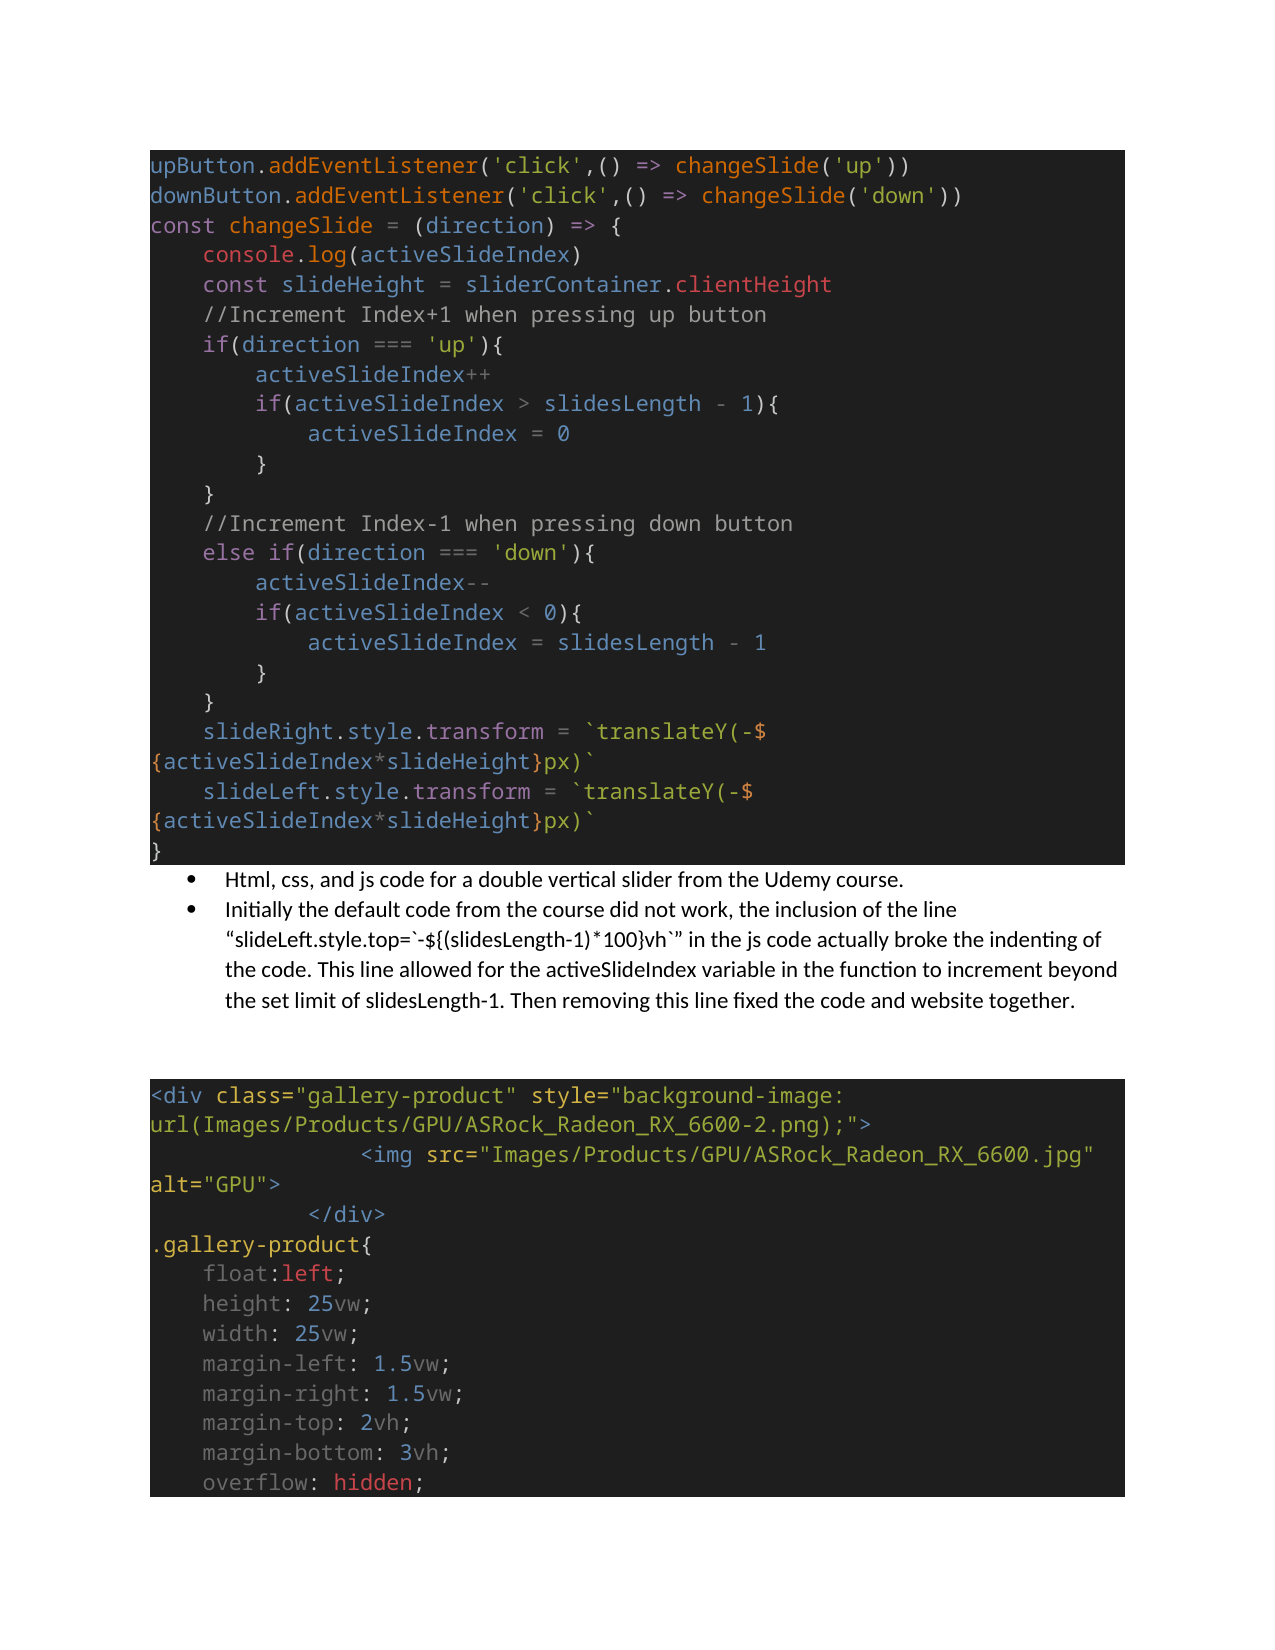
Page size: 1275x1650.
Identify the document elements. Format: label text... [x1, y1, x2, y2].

text activeSlideIndex = 0 [150, 418, 1125, 448]
text //Increment Index+1 when pressing up button [150, 299, 1125, 329]
text <img src="Images/Products/GPU/ASRock_Radeon_RX_6600.jpg" alt="GPU"> [150, 1139, 1125, 1199]
text activeSlideIndex-- [150, 567, 1125, 597]
text margin-left: 1.5vw; [150, 1348, 1125, 1377]
text if(activeSlideIndex > slidesLength - 1){ [150, 388, 1125, 418]
text .gallery-product{ [150, 1228, 1125, 1258]
text } [150, 686, 1125, 716]
text float:left; [150, 1258, 1125, 1288]
text console.log(activeSlideIndex) [150, 239, 1125, 269]
text slideRight.style.transform = `translateY(-${activeSlideIndex*slideHeight}px)` [150, 716, 1125, 776]
list Html, css, and js code for a double vertical slider from the Udemy course. [187, 865, 1125, 893]
text </div> [150, 1199, 1125, 1228]
text const changeSlide = (direction) => { [150, 209, 1125, 239]
text else if(direction === 'down'){ [150, 537, 1125, 567]
text <div class="gallery-product" style="background-image: url(Images/Products/GPU/ASRock_Radeon_RX_6600-2.png);"> [150, 1079, 1125, 1139]
text //Increment Index-1 when pressing down button [150, 507, 1125, 537]
text } [150, 448, 1125, 478]
text } [150, 656, 1125, 686]
text activeSlideIndex = slidesLength - 1 [150, 627, 1125, 656]
text overflow: hidden; [150, 1467, 1125, 1497]
text } [150, 835, 1125, 865]
text upButton.addEventListener('click',() => changeSlide('up')) [150, 150, 1125, 180]
text activeSlideIndex++ [150, 358, 1125, 388]
text } [150, 478, 1125, 507]
text width: 25vw; [150, 1318, 1125, 1348]
text margin-top: 2vh; [150, 1407, 1125, 1437]
text slideLeft.style.transform = `translateY(-${activeSlideIndex*slideHeight}px)` [150, 776, 1125, 835]
list Initially the default code from the course did not work, the inclusion of the line “slideLeft.style.top=`-${(slidesLength-1)*100}vh`” in the js code actually broke the indenting of the code. This line allowed for the activeSlideIndex variable in the function to increment beyond the set limit of slidesLength-1. Then removing this line fixed the code and website together. [187, 895, 1125, 1014]
text if(activeSlideIndex < 0){ [150, 597, 1125, 627]
text margin-right: 1.5vw; [150, 1377, 1125, 1407]
text margin-bottom: 3vh; [150, 1437, 1125, 1467]
text const slideHeight = sliderContainer.clientHeight [150, 269, 1125, 299]
text if(direction === 'up'){ [150, 329, 1125, 358]
text height: 25vw; [150, 1288, 1125, 1318]
text downButton.addEventListener('click',() => changeSlide('down')) [150, 180, 1125, 209]
